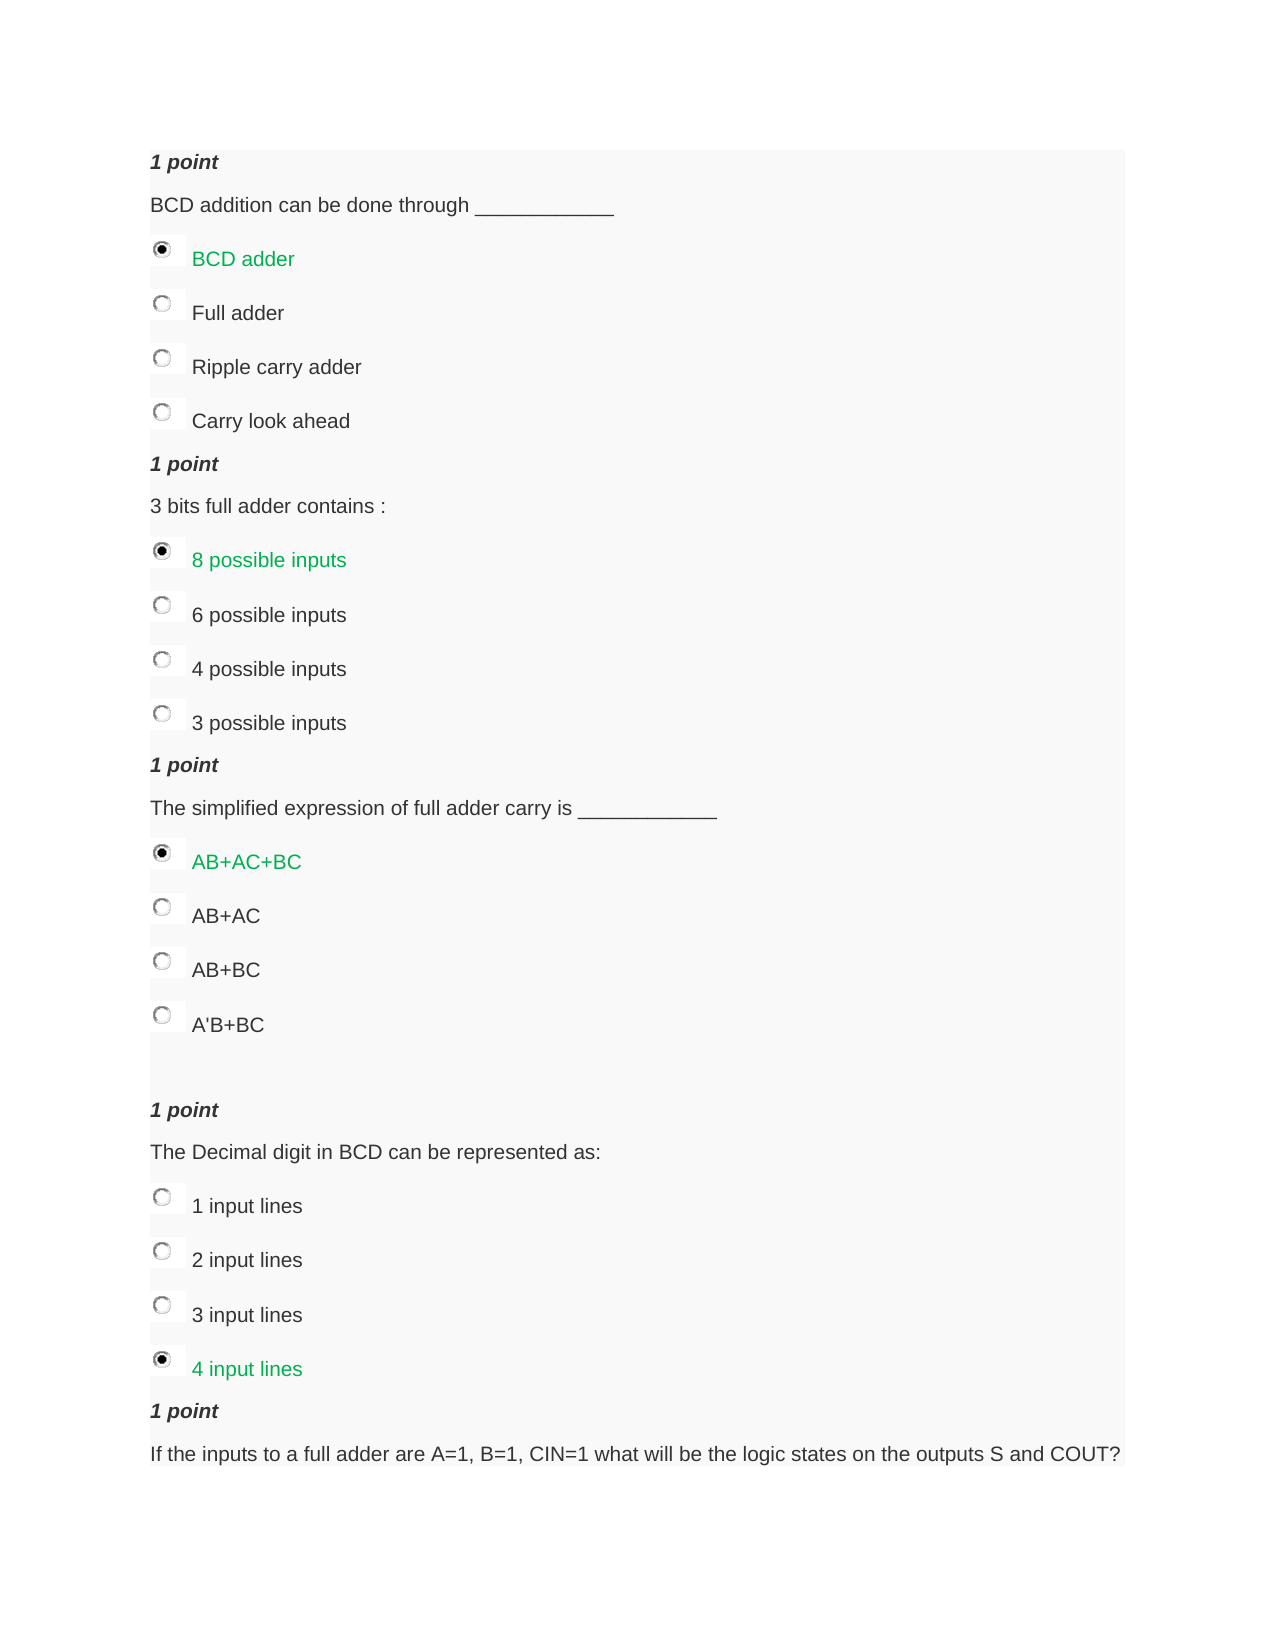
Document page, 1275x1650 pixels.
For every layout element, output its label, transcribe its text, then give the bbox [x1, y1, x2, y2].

text BCD addition can be done through ____________ [150, 192, 1125, 216]
text AB+AC [150, 892, 1125, 928]
text 1 point [150, 452, 1125, 476]
text Full adder [150, 289, 1125, 325]
text 6 possible inputs [150, 591, 1125, 626]
text 1 point [150, 753, 1125, 777]
text AB+BC [150, 947, 1125, 982]
text 3 input lines [150, 1291, 1125, 1326]
text A'B+BC [150, 1001, 1125, 1036]
text Carry look ahead [150, 397, 1125, 433]
text 1 point [150, 1097, 1125, 1121]
text 2 input lines [150, 1237, 1125, 1272]
text The Decimal digit in BCD can be represented as: [150, 1140, 1125, 1164]
text Ripple carry adder [150, 343, 1125, 379]
text 3 bits full adder contains : [150, 494, 1125, 518]
text 1 input lines [150, 1182, 1125, 1218]
text 1 point [150, 1399, 1125, 1423]
text 4 input lines [150, 1345, 1125, 1381]
text 8 possible inputs [150, 537, 1125, 572]
text 3 possible inputs [150, 699, 1125, 735]
text The simplified expression of full adder carry is ____________ [150, 796, 1125, 820]
text 4 possible inputs [150, 645, 1125, 681]
text 1 point [150, 150, 1125, 174]
text AB+AC+BC [150, 838, 1125, 874]
text If the inputs to a full adder are A=1, B=1, CIN=1 what will be the logic states on the outputs S and COUT? [150, 1442, 1125, 1466]
text BCD adder [150, 235, 1125, 271]
